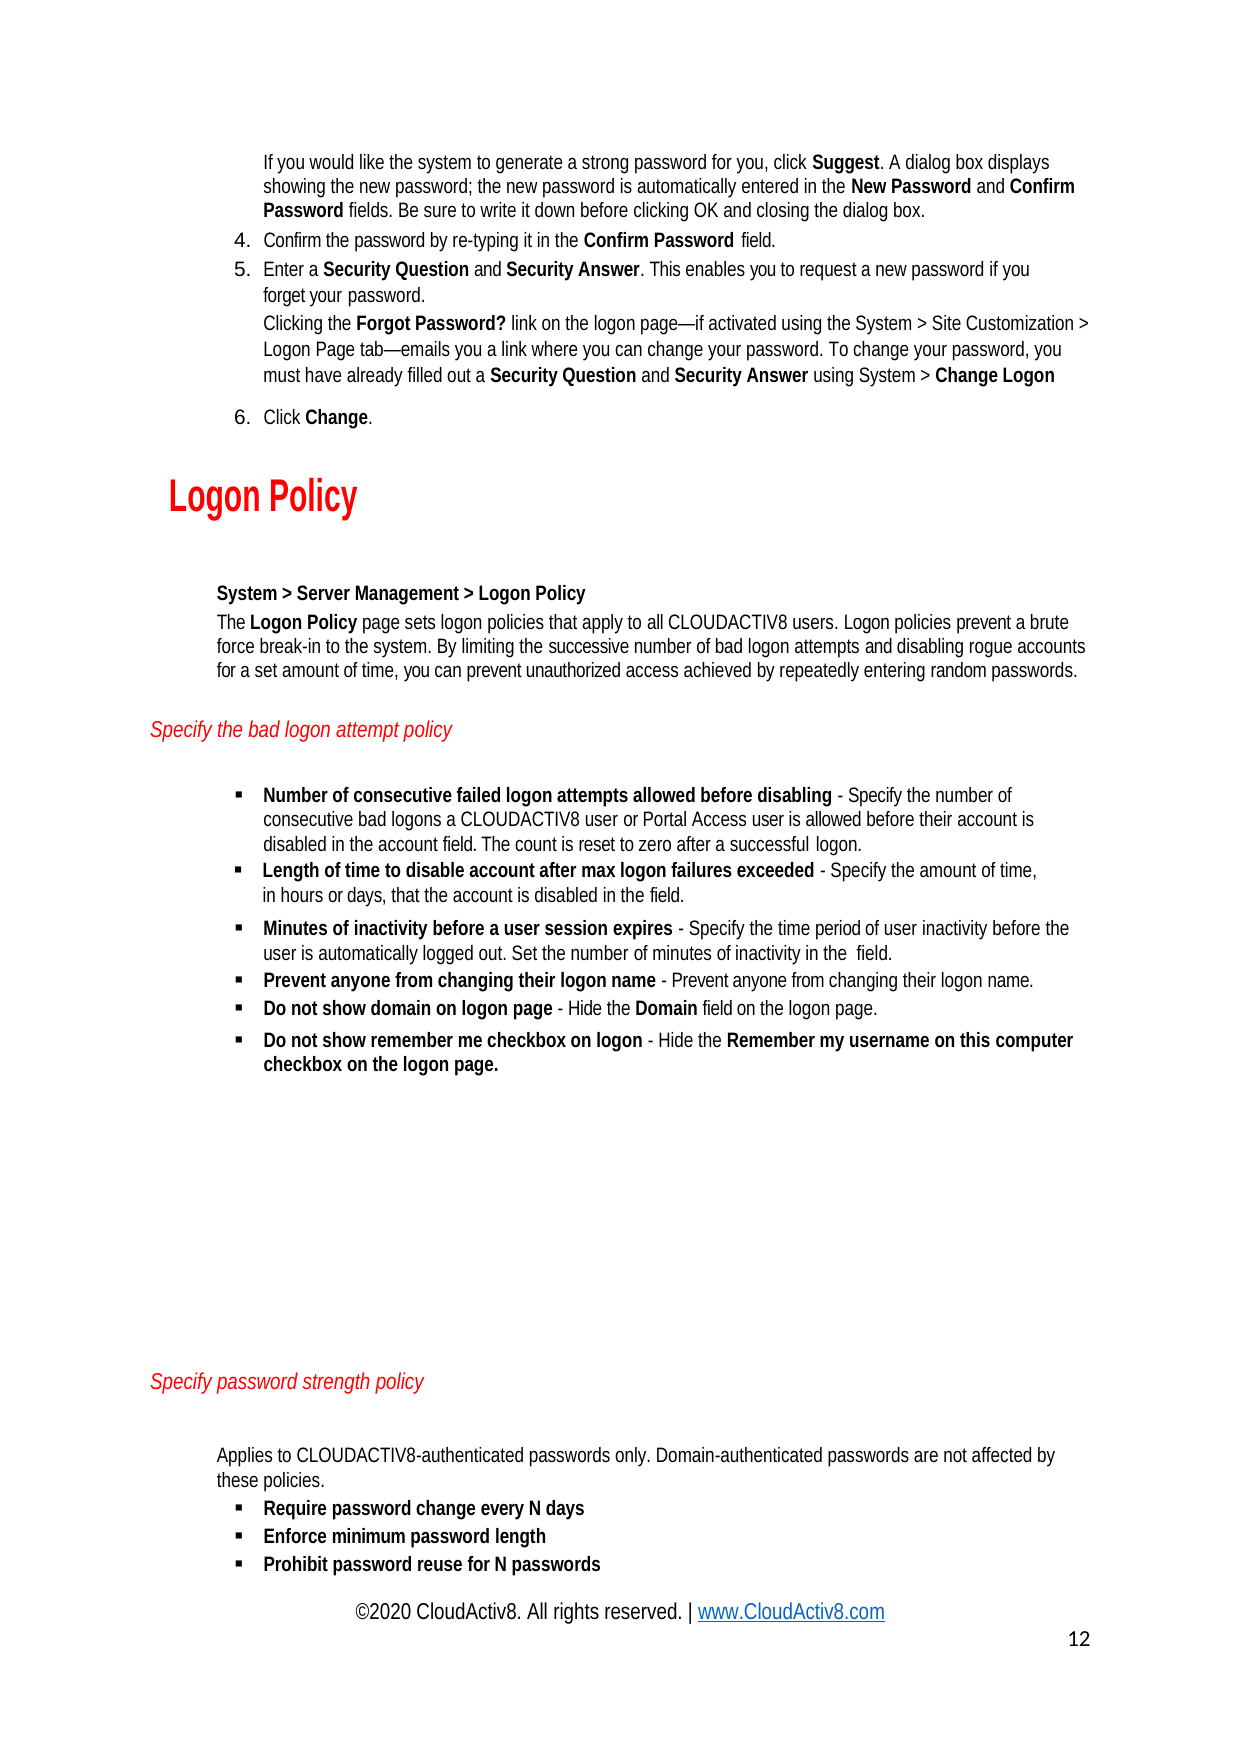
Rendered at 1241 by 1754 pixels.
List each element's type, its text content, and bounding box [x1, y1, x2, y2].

list Do not show domain on logon page - Hide the Domain field on the logon page. [234, 996, 1090, 1020]
list Number of consecutive failed logon attempts allowed before disabling - Specify the number of consecutive bad logons a CLOUDACTIV8 user or Portal Access user is allowed before their account is disabled in the account field. The count is reset to zero after a successful logon. [234, 783, 1035, 856]
subtitle Logon Policy [169, 474, 1090, 520]
text The Logon Policy page sets logon policies that apply to all CLOUDACTIV8 users. Logon policies prevent a brute force break-in to the system. By limiting the successive number of bad logon attempts and disabling rogue accounts for a set amount of time, you can prevent unauthorized access achieved by repeatedly entering random passwords. [217, 610, 1090, 682]
subtitle Specify password strength policy [150, 1368, 1090, 1394]
subtitle Enforce minimum password length [234, 1524, 1090, 1548]
text Clicking the Forgot Password? link on the logon page—if activated using the System > Site Customization > Logon Page tab—emails you a link where you can change your password. To change your password, you must have already filled out a Security Question and Security Answer using System > Change Logon [263, 311, 1090, 386]
subtitle Require password change every N days [234, 1496, 1090, 1520]
list Length of time to disable account after max logon failures exceeded - Specify the amount of time, in hours or days, that the account is disabled in the field. [233, 858, 1038, 907]
list Enter a Security Question and Security Answer. This enables you to request a new password if you forget your password. [234, 257, 1071, 306]
list Prevent anyone from changing their logon name - Prevent anyone from changing their logon name. [234, 968, 1090, 992]
text If you would like the system to generate a strong password for you, click Suggest. A dialog box displays showing the new password; the new password is automatically entered in the New Password and Confirm Password fields. Be sure to write it down before clicking OK and closing the dialog box. [263, 150, 1090, 222]
list Click Change. [234, 405, 1090, 429]
list Confirm the password by re-typing it in the Confirm Password field. [234, 228, 1090, 252]
subtitle Prohibit password reuse for N passwords [234, 1552, 1090, 1576]
text Applies to CLOUDACTIV8-authenticated passwords only. Domain-authenticated passwords are not affected by these policies. [217, 1443, 1068, 1491]
subtitle Specify the bad logon attempt policy [150, 716, 1090, 743]
subtitle System > Server Management > Logon Policy [217, 580, 1090, 604]
subtitle Do not show remember me checkbox on logon - Hide the Remember my username on this computer checkbox on the logon page. [234, 1028, 1090, 1076]
list Minutes of inactivity before a user session expires - Specify the time period of user inactivity before the user is automatically logged out. Set the number of minutes of inactivity in the field. [234, 916, 1079, 964]
